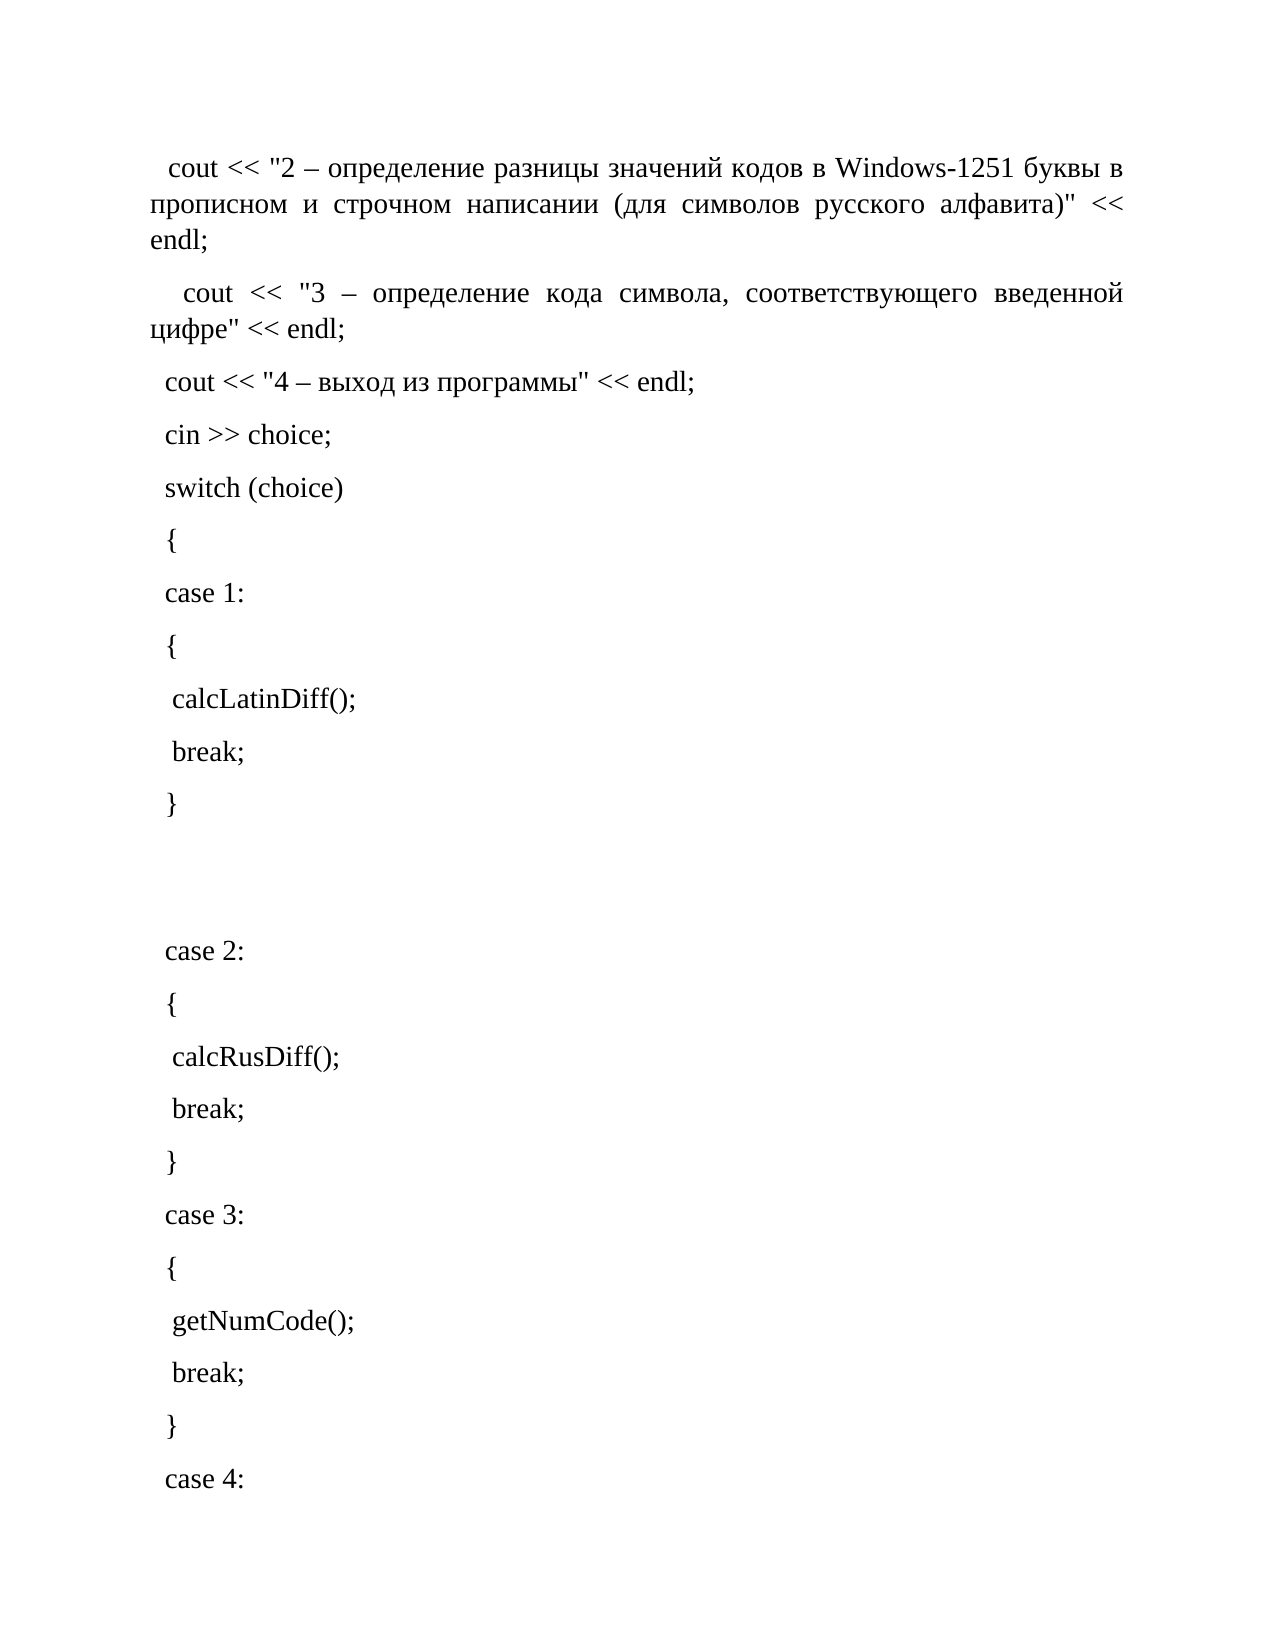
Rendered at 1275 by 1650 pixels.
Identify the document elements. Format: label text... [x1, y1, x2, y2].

text break; [150, 1092, 1125, 1125]
text break; [150, 734, 1125, 767]
text cout << "4 – выход из программы" << endl; [150, 364, 1125, 398]
text { [150, 628, 1125, 662]
text case 4: [150, 1461, 1125, 1495]
text } [150, 787, 1125, 820]
text { [150, 1250, 1125, 1283]
text getNumCode(); [150, 1303, 1125, 1336]
text case 1: [150, 575, 1125, 609]
text } [150, 1144, 1125, 1178]
text cout << "2 – определение разницы значений кодов в Windows-1251 буквы в прописном и строчном написании (для символов русского алфавита)" << endl; [150, 150, 1125, 256]
text calcLatinDiff(); [150, 681, 1125, 714]
text cout << "3 – определение кода символа, соответствующего введенной цифре" << endl; [150, 275, 1125, 345]
text case 3: [150, 1197, 1125, 1231]
text break; [150, 1356, 1125, 1389]
text calcRusDiff(); [150, 1039, 1125, 1072]
text { [150, 986, 1125, 1019]
text } [150, 1408, 1125, 1442]
text cin >> choice; [150, 417, 1125, 450]
text switch (choice) [150, 470, 1125, 503]
text { [150, 522, 1125, 556]
text case 2: [150, 933, 1125, 967]
